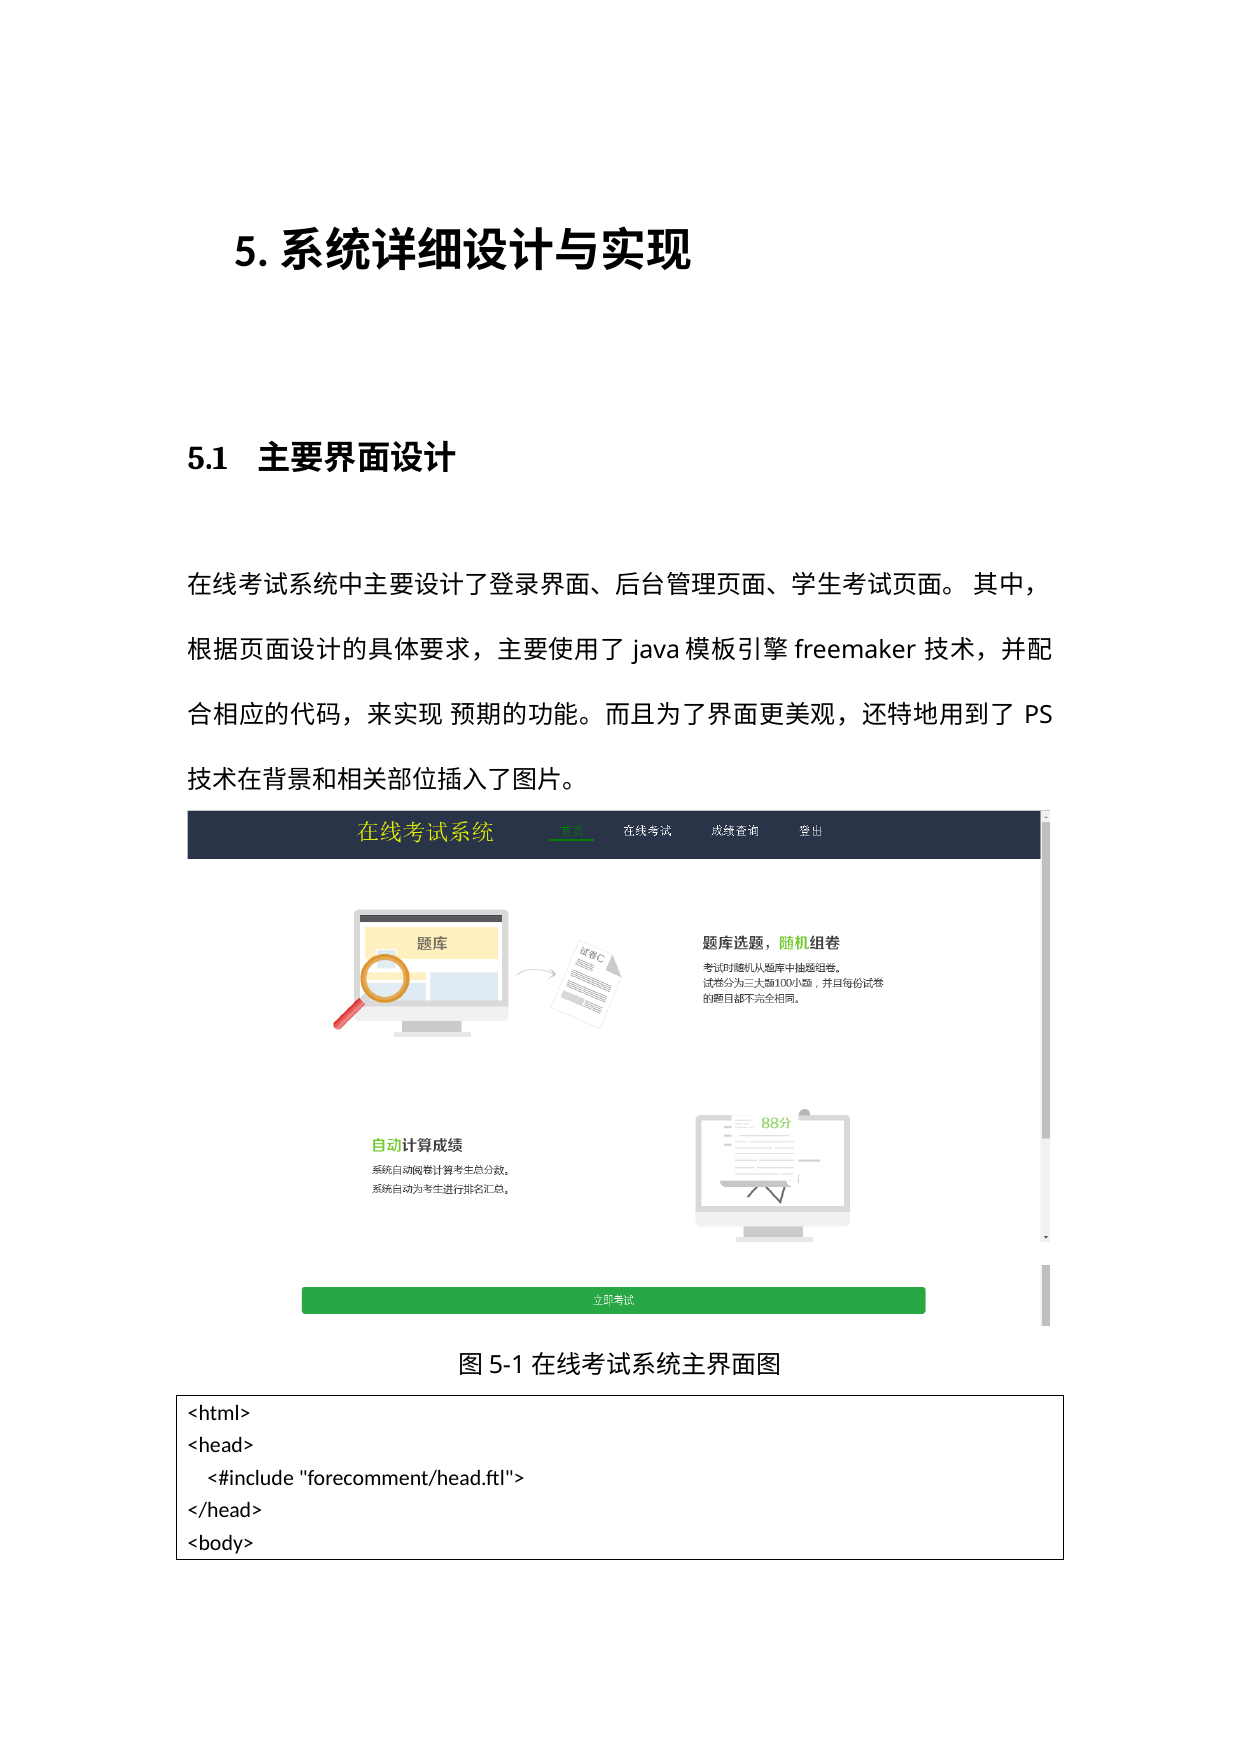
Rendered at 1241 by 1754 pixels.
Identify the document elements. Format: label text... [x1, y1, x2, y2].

picture [187, 1265, 1050, 1326]
subtitle 5.1 主要界面设计 [187, 423, 1053, 488]
subtitle 5. 系统详细设计与实现 [187, 197, 1053, 295]
text 在线考试系统中主要设计了登录界面、后台管理页面、学生考试页面。 其中，根据页面设计的具体要求，主要使用了java模板引擎freemaker 技术，并配合相应的代码，来实现 预期的功能。而且为了界面更美观，还特地用到了PS技术在背景和相关部位插入了图片。 [187, 550, 1053, 810]
picture [187, 810, 1050, 1242]
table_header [177, 1396, 1063, 1558]
text 图5-1 在线考试系统主界面图 [187, 1330, 1053, 1395]
